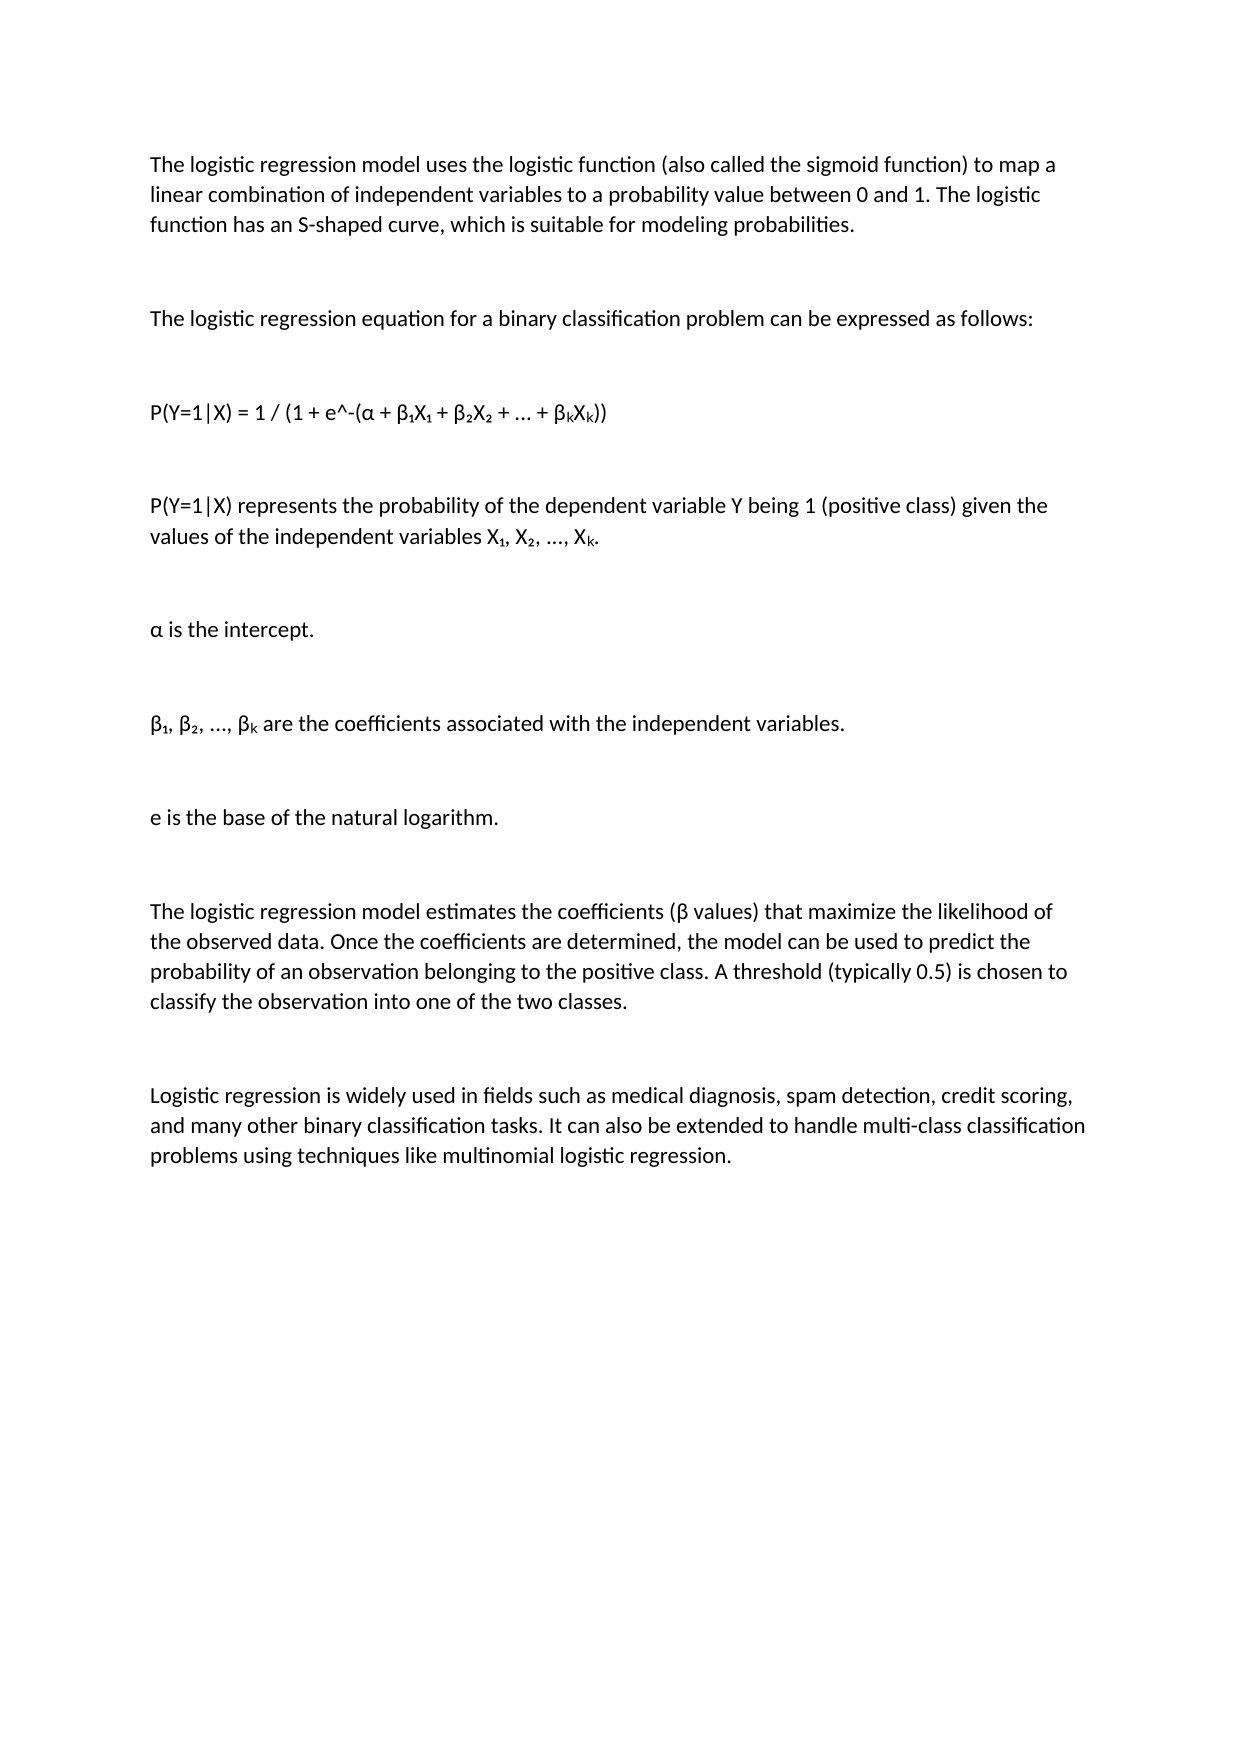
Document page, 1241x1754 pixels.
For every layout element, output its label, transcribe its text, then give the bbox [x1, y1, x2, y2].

text The logistic regression equation for a binary classification problem can be expressed as follows: [150, 304, 1090, 332]
text P(Y=1|X) represents the probability of the dependent variable Y being 1 (positive class) given the values of the independent variables X₁, X₂, ..., Xₖ. [150, 492, 1090, 550]
text Logistic regression is widely used in fields such as medical diagnosis, spam detection, credit scoring, and many other binary classification tasks. It can also be extended to handle multi-class classification problems using techniques like multinomial logistic regression. [150, 1081, 1090, 1170]
text The logistic regression model uses the logistic function (also called the sigmoid function) to map a linear combination of independent variables to a probability value between 0 and 1. The logistic function has an S-shaped curve, which is suitable for modeling probabilities. [150, 150, 1090, 238]
text The logistic regression model estimates the coefficients (β values) that maximize the likelihood of the observed data. Once the coefficients are determined, the model can be used to predict the probability of an observation belonging to the positive class. A threshold (typically 0.5) is chosen to classify the observation into one of the two classes. [150, 897, 1090, 1016]
text α is the intercept. [150, 616, 1090, 644]
text P(Y=1|X) = 1 / (1 + e^-(α + β₁X₁ + β₂X₂ + ... + βₖXₖ)) [150, 398, 1090, 426]
text e is the base of the natural logarithm. [150, 803, 1090, 831]
text β₁, β₂, ..., βₖ are the coefficients associated with the independent variables. [150, 709, 1090, 737]
